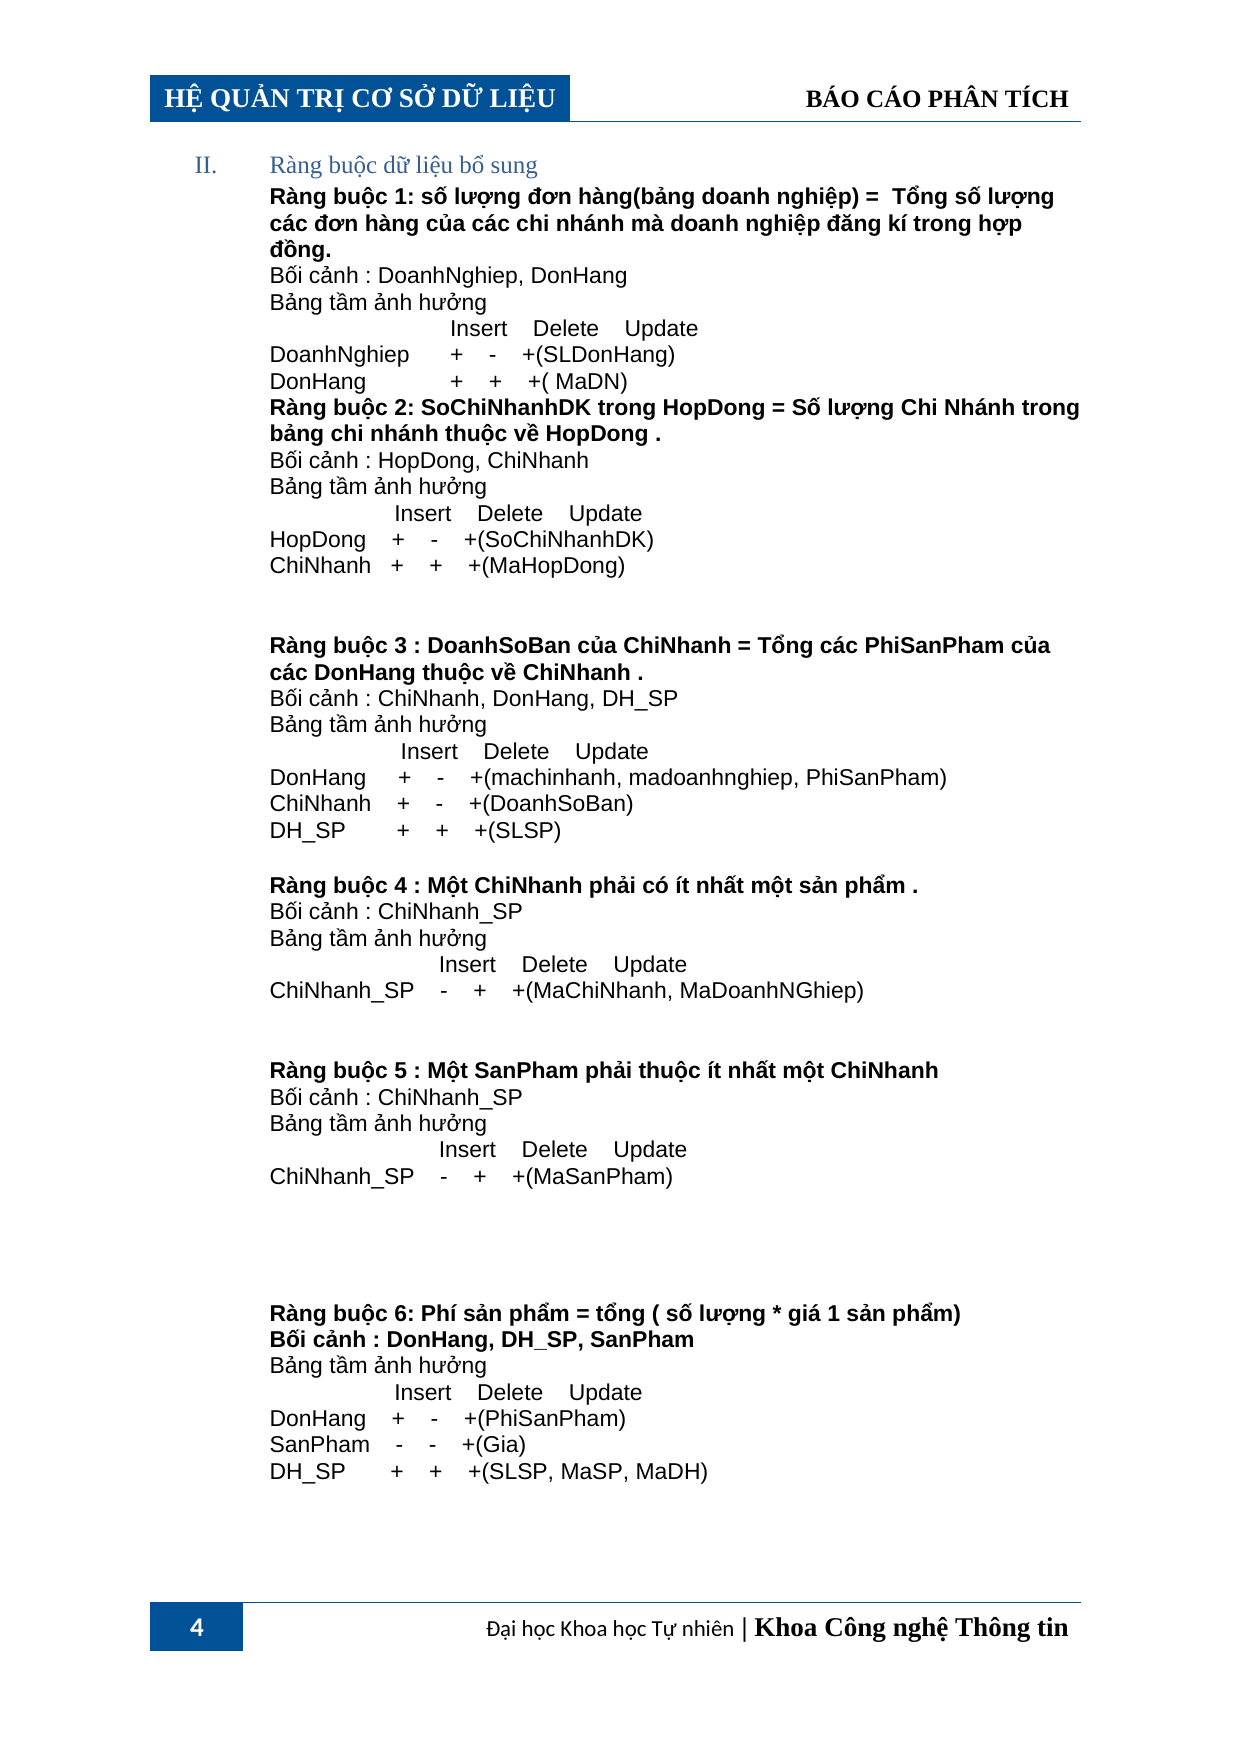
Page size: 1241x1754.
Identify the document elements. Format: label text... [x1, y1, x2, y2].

text DH_SP + + +(SLSP) [269, 817, 1090, 843]
text ChiNhanh_SP - + +(MaSanPham) [269, 1163, 1090, 1189]
text Ràng buộc 1: số lượng đơn hàng(bảng doanh nghiệp) = Tổng số lượng các đơn hàng của các chi nhánh mà doanh nghiệp đăng kí trong hợp đồng. [269, 183, 1090, 262]
text Bảng tầm ảnh hưởng [269, 473, 1090, 499]
text Insert Delete Update [269, 951, 1090, 977]
text DoanhNghiep + - +(SLDonHang) [269, 341, 1090, 368]
text Ràng buộc 5 : Một SanPham phải thuộc ít nhất một ChiNhanh [269, 1057, 1090, 1084]
text Insert Delete Update [269, 1379, 1090, 1405]
text HopDong + - +(SoChiNhanhDK) [269, 526, 1090, 552]
text Bối cảnh : ChiNhanh_SP [269, 1084, 1090, 1110]
text ChiNhanh + - +(DoanhSoBan) [269, 790, 1090, 817]
text Insert Delete Update [269, 499, 1090, 526]
text Bối cảnh : ChiNhanh, DonHang, DH_SP [269, 685, 1090, 711]
text Bảng tầm ảnh hưởng [269, 1352, 1090, 1379]
text Bảng tầm ảnh hưởng [269, 711, 1090, 738]
text Bảng tầm ảnh hưởng [269, 289, 1090, 315]
text Insert Delete Update [269, 738, 1090, 764]
text ChiNhanh_SP - + +(MaChiNhanh, MaDoanhNGhiep) [269, 977, 1090, 1004]
text Ràng buộc 2: SoChiNhanhDK trong HopDong = Số lượng Chi Nhánh trong bảng chi nhánh thuộc về HopDong . [269, 394, 1090, 447]
text Bối cảnh : ChiNhanh_SP [269, 898, 1090, 924]
text Ràng buộc 6: Phí sản phẩm = tổng ( số lượng * giá 1 sản phẩm) [269, 1300, 1090, 1326]
text Bối cảnh : DonHang, DH_SP, SanPham [269, 1326, 1090, 1352]
text Bảng tầm ảnh hưởng [269, 924, 1090, 951]
text DonHang + + +( MaDN) [269, 368, 1090, 394]
subtitle Ràng buộc dữ liệu bổ sung [194, 150, 1090, 179]
text Ràng buộc 4 : Một ChiNhanh phải có ít nhất một sản phẩm . [269, 872, 1090, 898]
text ChiNhanh + + +(MaHopDong) [269, 552, 1090, 578]
text SanPham - - +(Gia) [269, 1431, 1090, 1458]
text Bối cảnh : DoanhNghiep, DonHang [269, 262, 1090, 289]
text DonHang + - +(machinhanh, madoanhnghiep, PhiSanPham) [269, 764, 1090, 790]
text DonHang + - +(PhiSanPham) [269, 1405, 1090, 1431]
text Insert Delete Update [269, 315, 1090, 341]
text Bảng tầm ảnh hưởng [269, 1110, 1090, 1136]
text DH_SP + + +(SLSP, MaSP, MaDH) [269, 1458, 1090, 1484]
text Ràng buộc 3 : DoanhSoBan của ChiNhanh = Tổng các PhiSanPham của các DonHang thuộc về ChiNhanh . [269, 632, 1090, 685]
text Insert Delete Update [269, 1136, 1090, 1163]
text Bối cảnh : HopDong, ChiNhanh [269, 447, 1090, 473]
